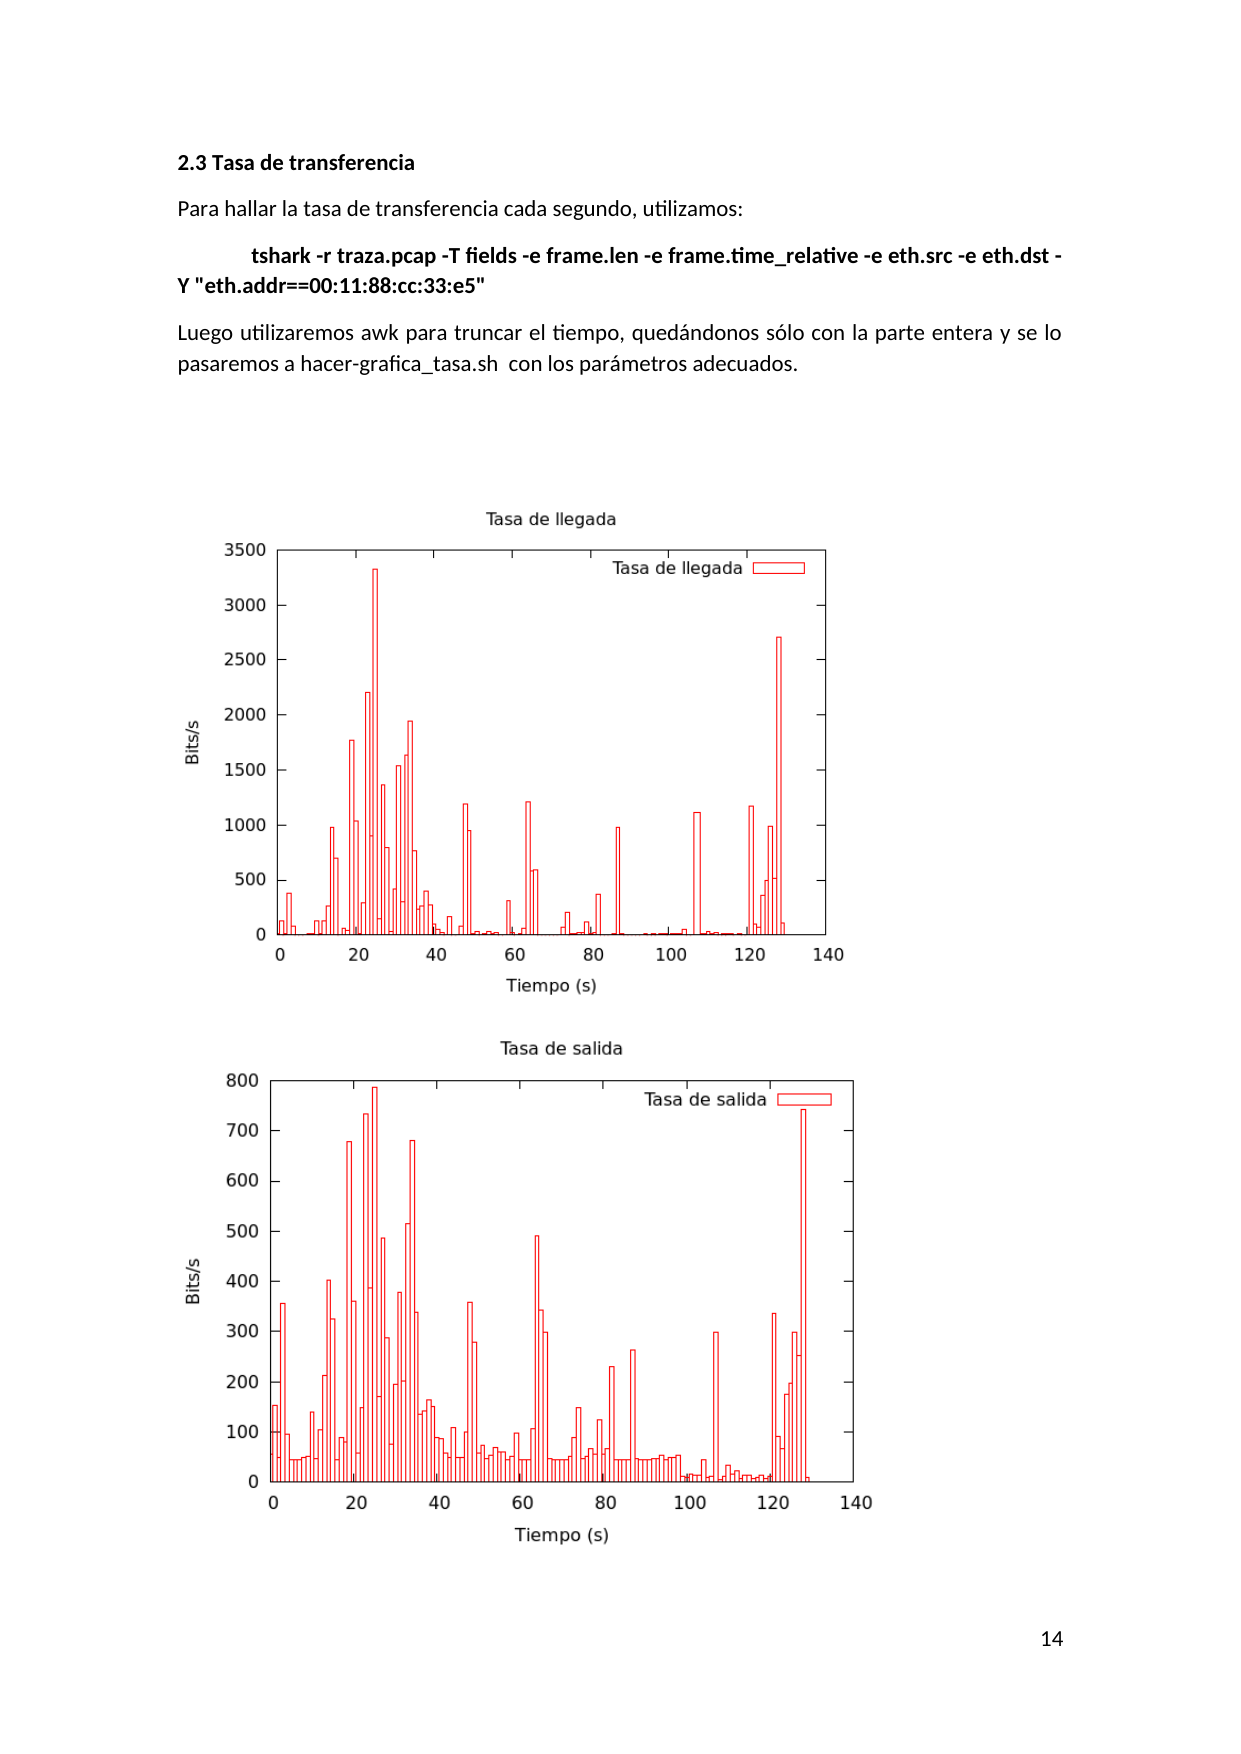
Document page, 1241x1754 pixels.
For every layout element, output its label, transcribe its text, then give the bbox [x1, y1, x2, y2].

picture [177, 1017, 885, 1549]
text Luego utilizaremos awk para truncar el tiempo, quedándonos sólo con la parte entera y se lo pasaremos a hacer-grafica_tasa.sh con los parámetros adecuados. [177, 318, 1063, 377]
text Para hallar la tasa de transferencia cada segundo, utilizamos: [177, 194, 1063, 222]
picture [177, 489, 857, 999]
text tshark -r traza.pcap -T fields -e frame.len -e frame.time_relative -e eth.src -e eth.dst -Y "eth.addr==00:11:88:cc:33:e5" [177, 241, 1063, 299]
text 2.3 Tasa de transferencia [177, 148, 1063, 176]
